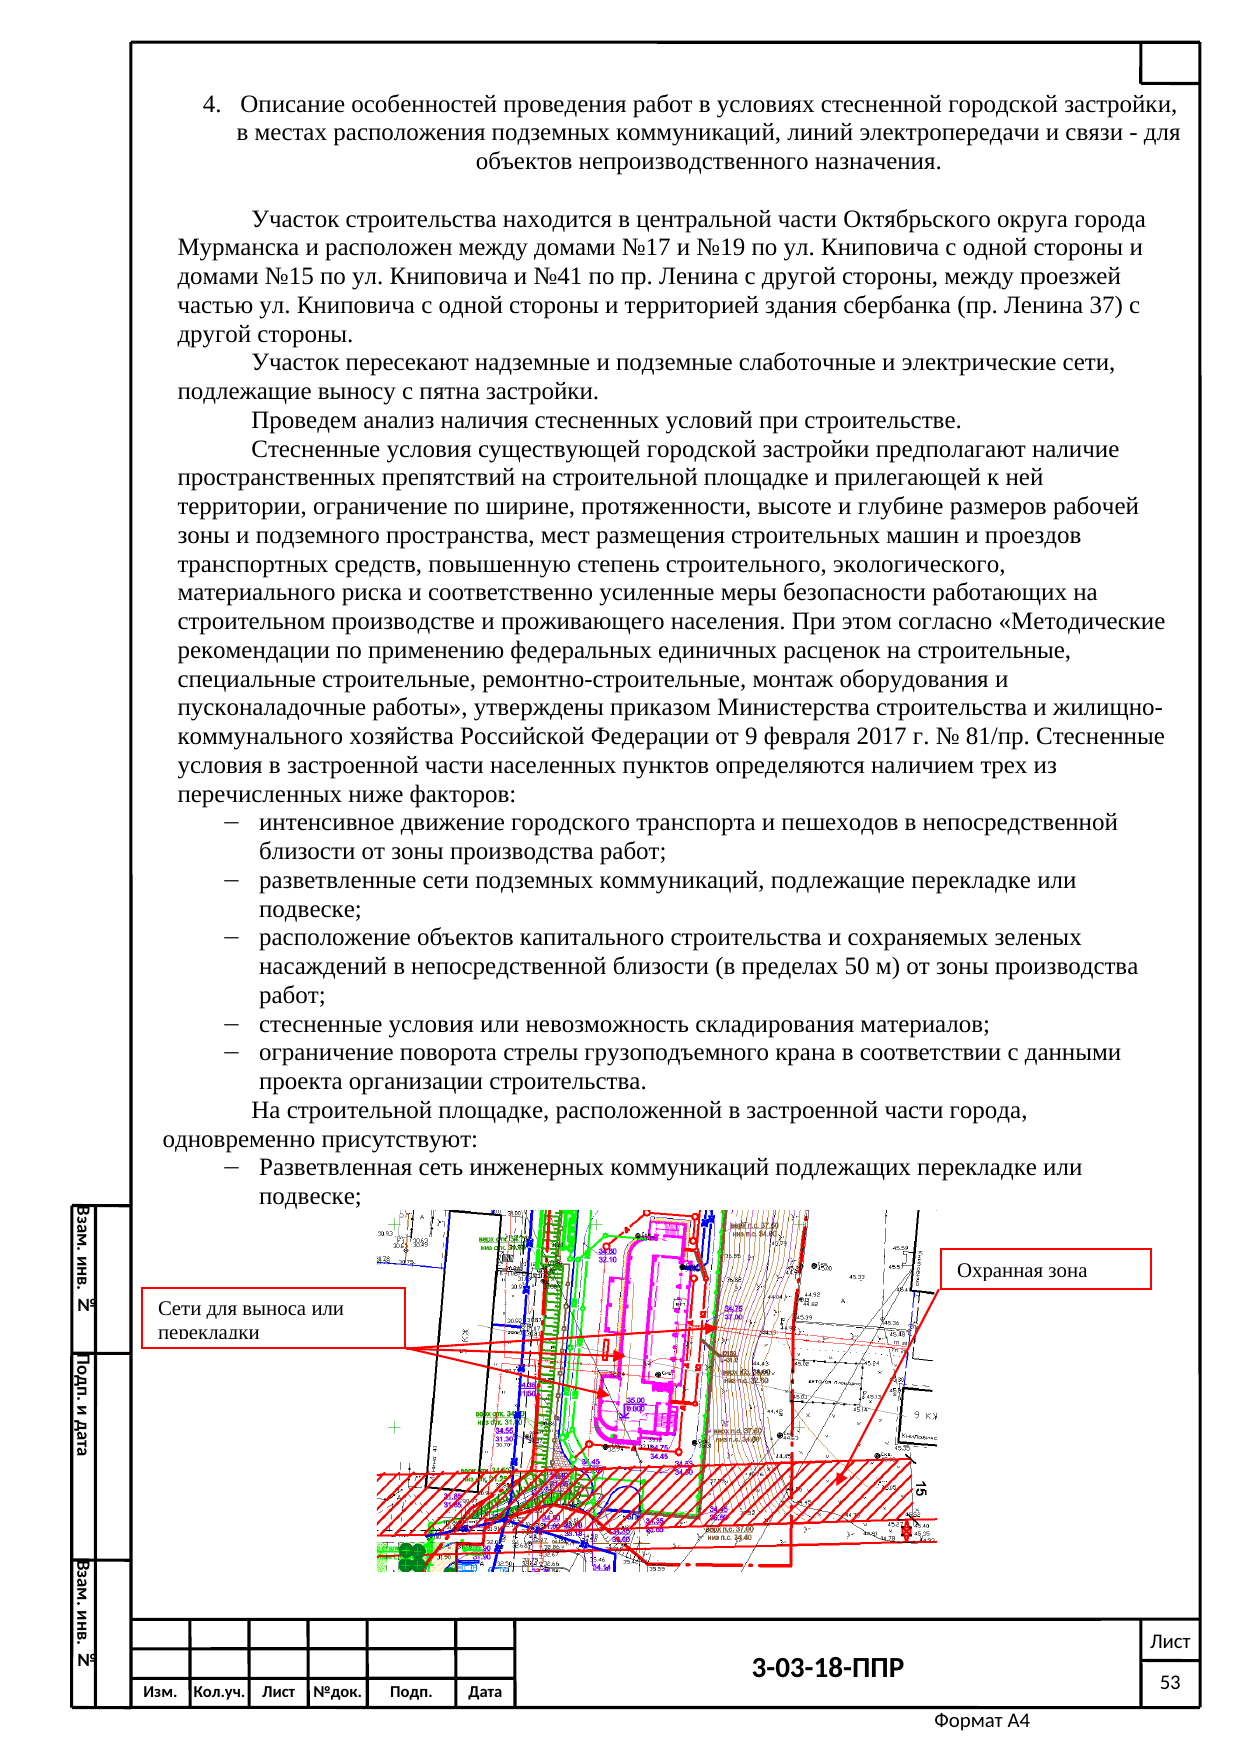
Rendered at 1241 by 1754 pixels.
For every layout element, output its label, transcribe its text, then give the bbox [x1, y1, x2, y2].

list Описание особенностей проведения работ в условиях стесненной городской застройки, в местах расположения подземных коммуникаций, линий электропередачи и связи - для объектов непроизводственного назначения. [199, 89, 1181, 175]
list расположение объектов капитального строительства и сохраняемых зеленых насаждений в непосредственной близости (в пределах 50 м) от зоны производства работ; [221, 922, 1166, 1009]
list Разветвленная сеть инженерных коммуникаций подлежащих перекладке или подвеске; [221, 1152, 1166, 1210]
list стесненные условия или невозможность складирования материалов; [221, 1009, 1166, 1037]
text На строительной площадке, расположенной в застроенной части города, одновременно присутствуют: [162, 1095, 1166, 1152]
list интенсивное движение городского транспорта и пешеходов в непосредственной близости от зоны производства работ; [221, 807, 1166, 865]
list разветвленные сети подземных коммуникаций, подлежащие перекладке или подвеске; [221, 865, 1166, 922]
list Участок пересекают надземные и подземные слаботочные и электрические сети, подлежащие выносу с пятна застройки. [177, 347, 1166, 405]
list ограничение поворота стрелы грузоподъемного крана в соответствии с данными проекта организации строительства. [221, 1037, 1166, 1095]
list Проведем анализ наличия стесненных условий при строительстве. [177, 405, 1166, 434]
picture [376, 1210, 938, 1572]
list Участок строительства находится в центральной части Октябрьского округа города Мурманска и расположен между домами №17 и №19 по ул. Книповича с одной стороны и домами №15 по ул. Книповича и №41 по пр. Ленина с другой стороны, между проезжей частью ул. Книповича с одной стороны и территорией здания сбербанка (пр. Ленина 37) с другой стороны. [177, 204, 1166, 347]
list Стесненные условия существующей городской застройки предполагают наличие пространственных препятствий на строительной площадке и прилегающей к ней территории, ограничение по ширине, протяженности, высоте и глубине размеров рабочей зоны и подземного пространства, мест размещения строительных машин и проездов транспортных средств, повышенную степень строительного, экологического, материального риска и соответственно усиленные меры безопасности работающих на строительном производстве и проживающего населения. При этом согласно «Методические рекомендации по применению федеральных единичных расценок на строительные, специальные строительные, ремонтно-строительные, монтаж оборудования и пусконаладочные работы», утверждены приказом Министерства строительства и жилищно-коммунального хозяйства Российской Федерации от 9 февраля 2017 г. № 81/пр. Стесненные условия в застроенной части населенных пунктов определяются наличием трех из перечисленных ниже факторов: [177, 434, 1166, 807]
